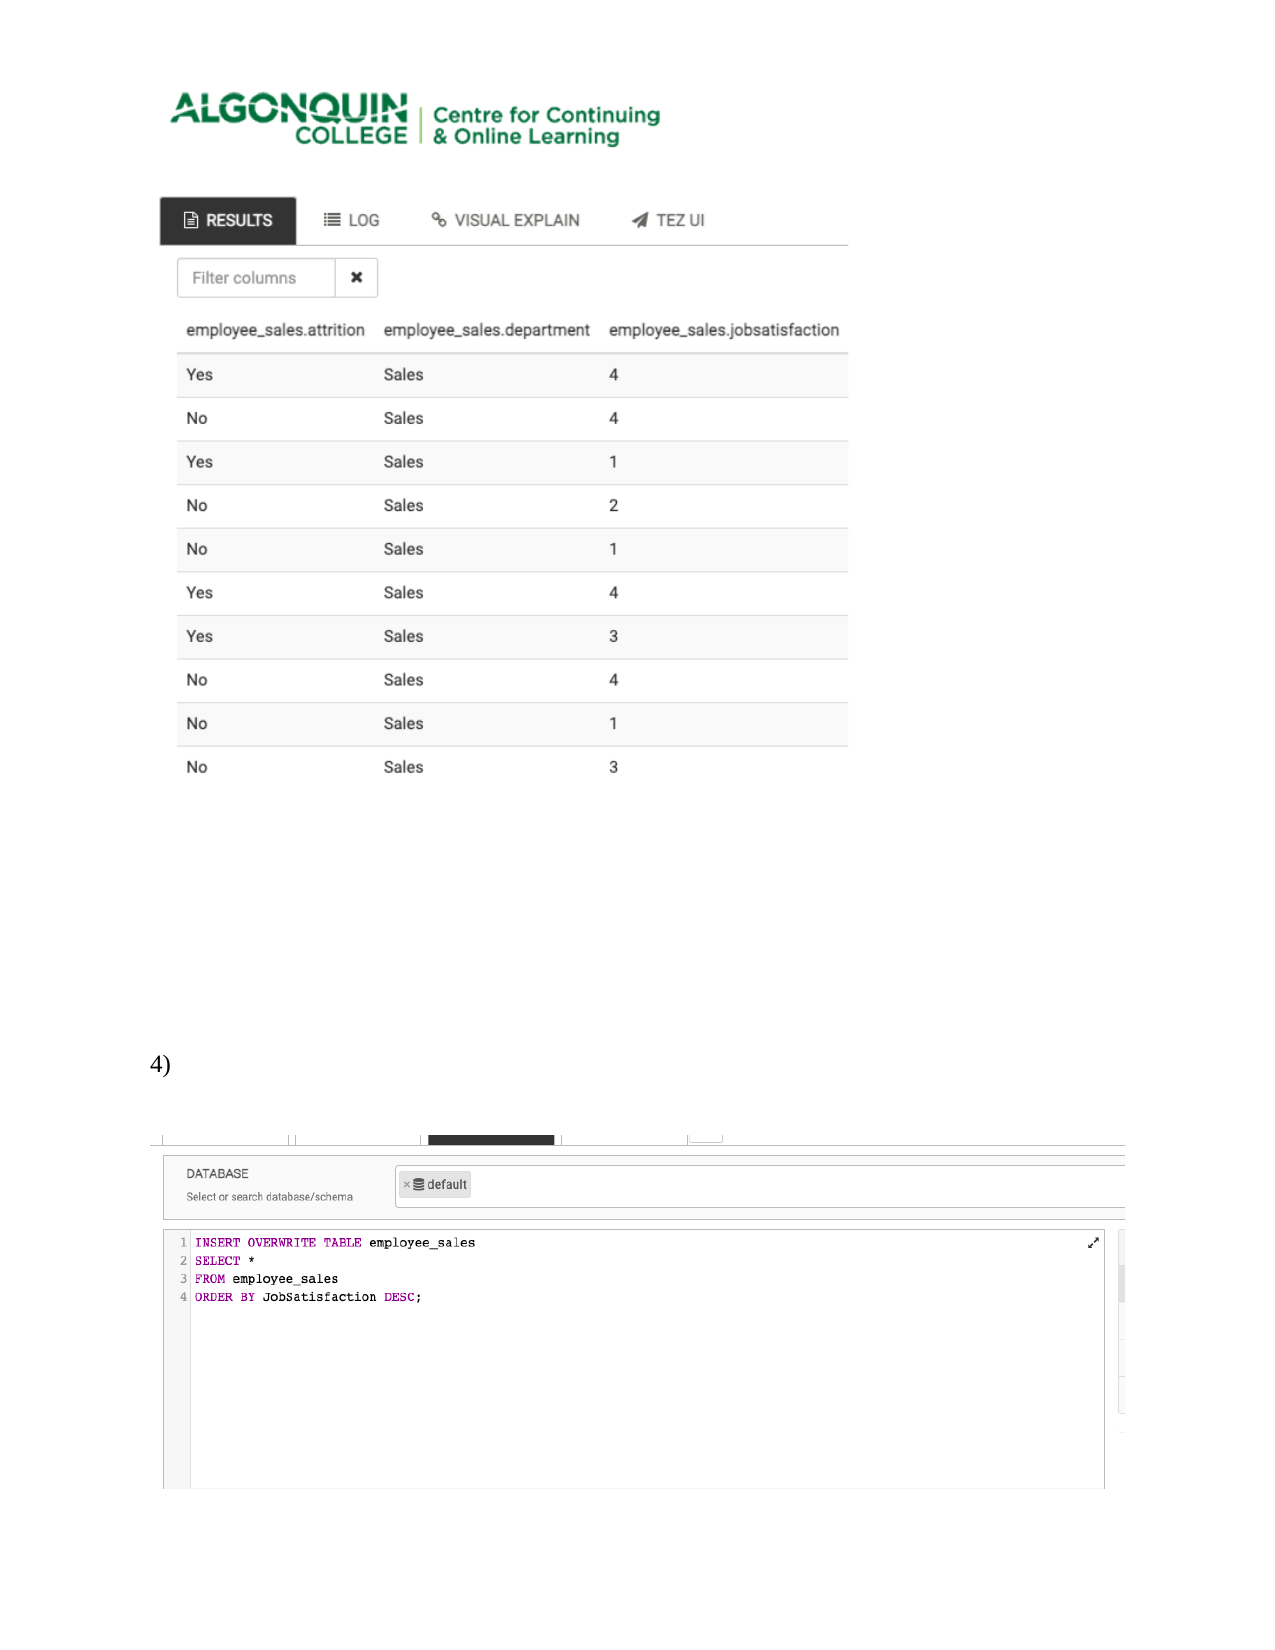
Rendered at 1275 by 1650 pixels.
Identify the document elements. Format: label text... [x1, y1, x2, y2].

picture [150, 73, 705, 165]
picture [150, 1135, 1125, 1489]
text 4) [150, 1049, 1125, 1078]
picture [150, 193, 849, 820]
